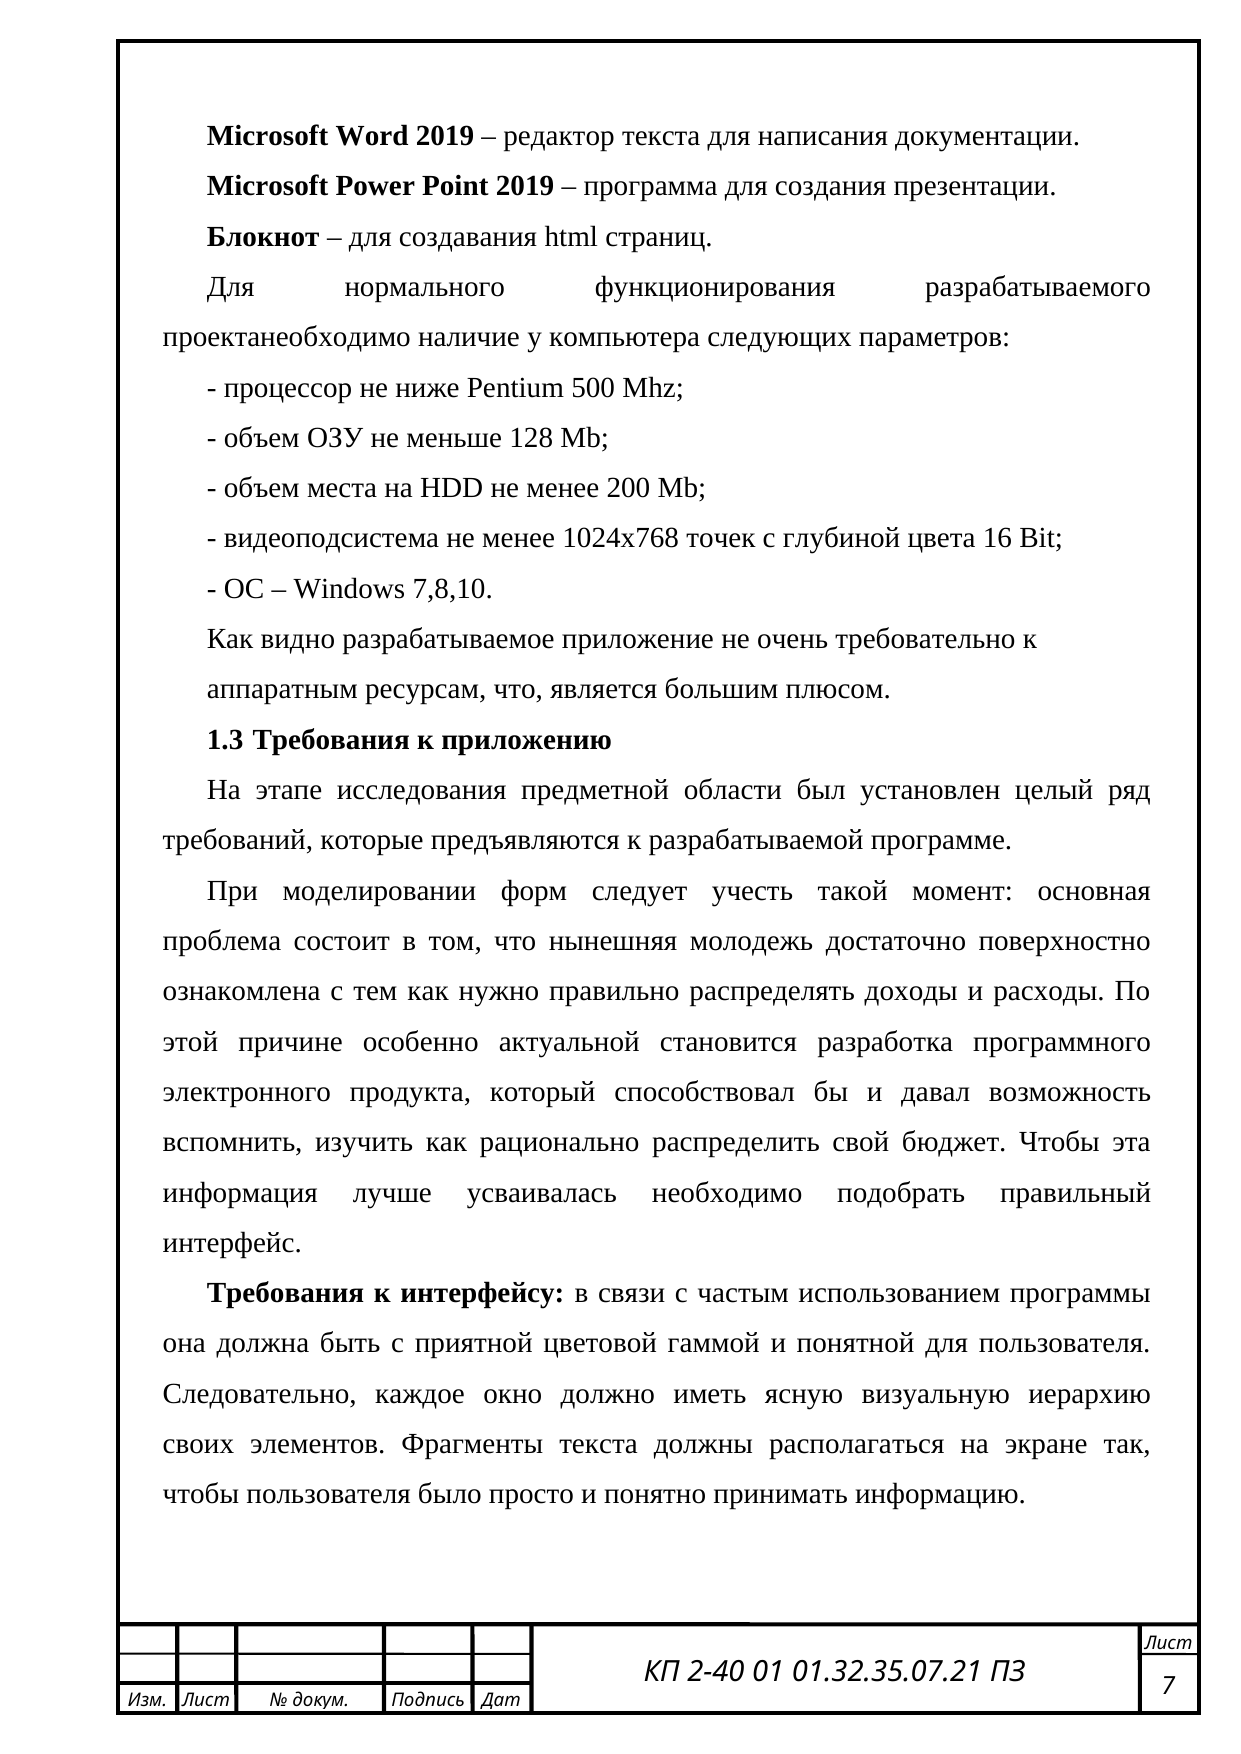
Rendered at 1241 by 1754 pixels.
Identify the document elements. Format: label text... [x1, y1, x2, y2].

list Как видно разрабатываемое приложение не очень требовательно к [162, 621, 1152, 655]
list Для нормального функционирования разрабатываемого проектанеобходимо наличие у компьютера следующих параметров: [162, 269, 1152, 353]
list - видеоподсистема не менее 1024х768 точек с глубиной цвета 16 Bit; [162, 521, 1152, 554]
list аппаратным ресурсам, что, является большим плюсом. [162, 672, 1152, 705]
list На этапе исследования предметной области был установлен целый ряд требований, которые предъявляются к разрабатываемой программе. [162, 772, 1152, 856]
list - процессор не ниже Pentium 500 Mhz; [162, 370, 1152, 403]
list Требования к приложению [162, 722, 1152, 755]
list - объем ОЗУ не меньше 128 Mb; [162, 420, 1152, 453]
list Microsoft Word 2019 – редактор текста для написания документации. [162, 118, 1152, 152]
list - ОС – Windows 7,8,10. [162, 571, 1152, 604]
list Требования к интерфейсу: в связи с частым использованием программы она должна быть с приятной цветовой гаммой и понятной для пользователя. Следовательно, каждое окно должно иметь ясную визуальную иерархию своих элементов. Фрагменты текста должны располагаться на экране так, чтобы пользователя было просто и понятно принимать информацию. [162, 1275, 1152, 1510]
list Блокнот – для создавания html страниц. [162, 219, 1152, 252]
list Microsoft Power Point 2019 – программа для создания презентации. [162, 168, 1152, 202]
list При моделировании форм следует учесть такой момент: основная проблема состоит в том, что нынешняя молодежь достаточно поверхностно ознакомлена с тем как нужно правильно распределять доходы и расходы. По этой причине особенно актуальной становится разработка программного электронного продукта, который способствовал бы и давал возможность вспомнить, изучить как рационально распределить свой бюджет. Чтобы эта информация лучше усваивалась необходимо подобрать правильный интерфейс. [162, 873, 1152, 1258]
list - объем места на HDD не менее 200 Mb; [162, 470, 1152, 504]
